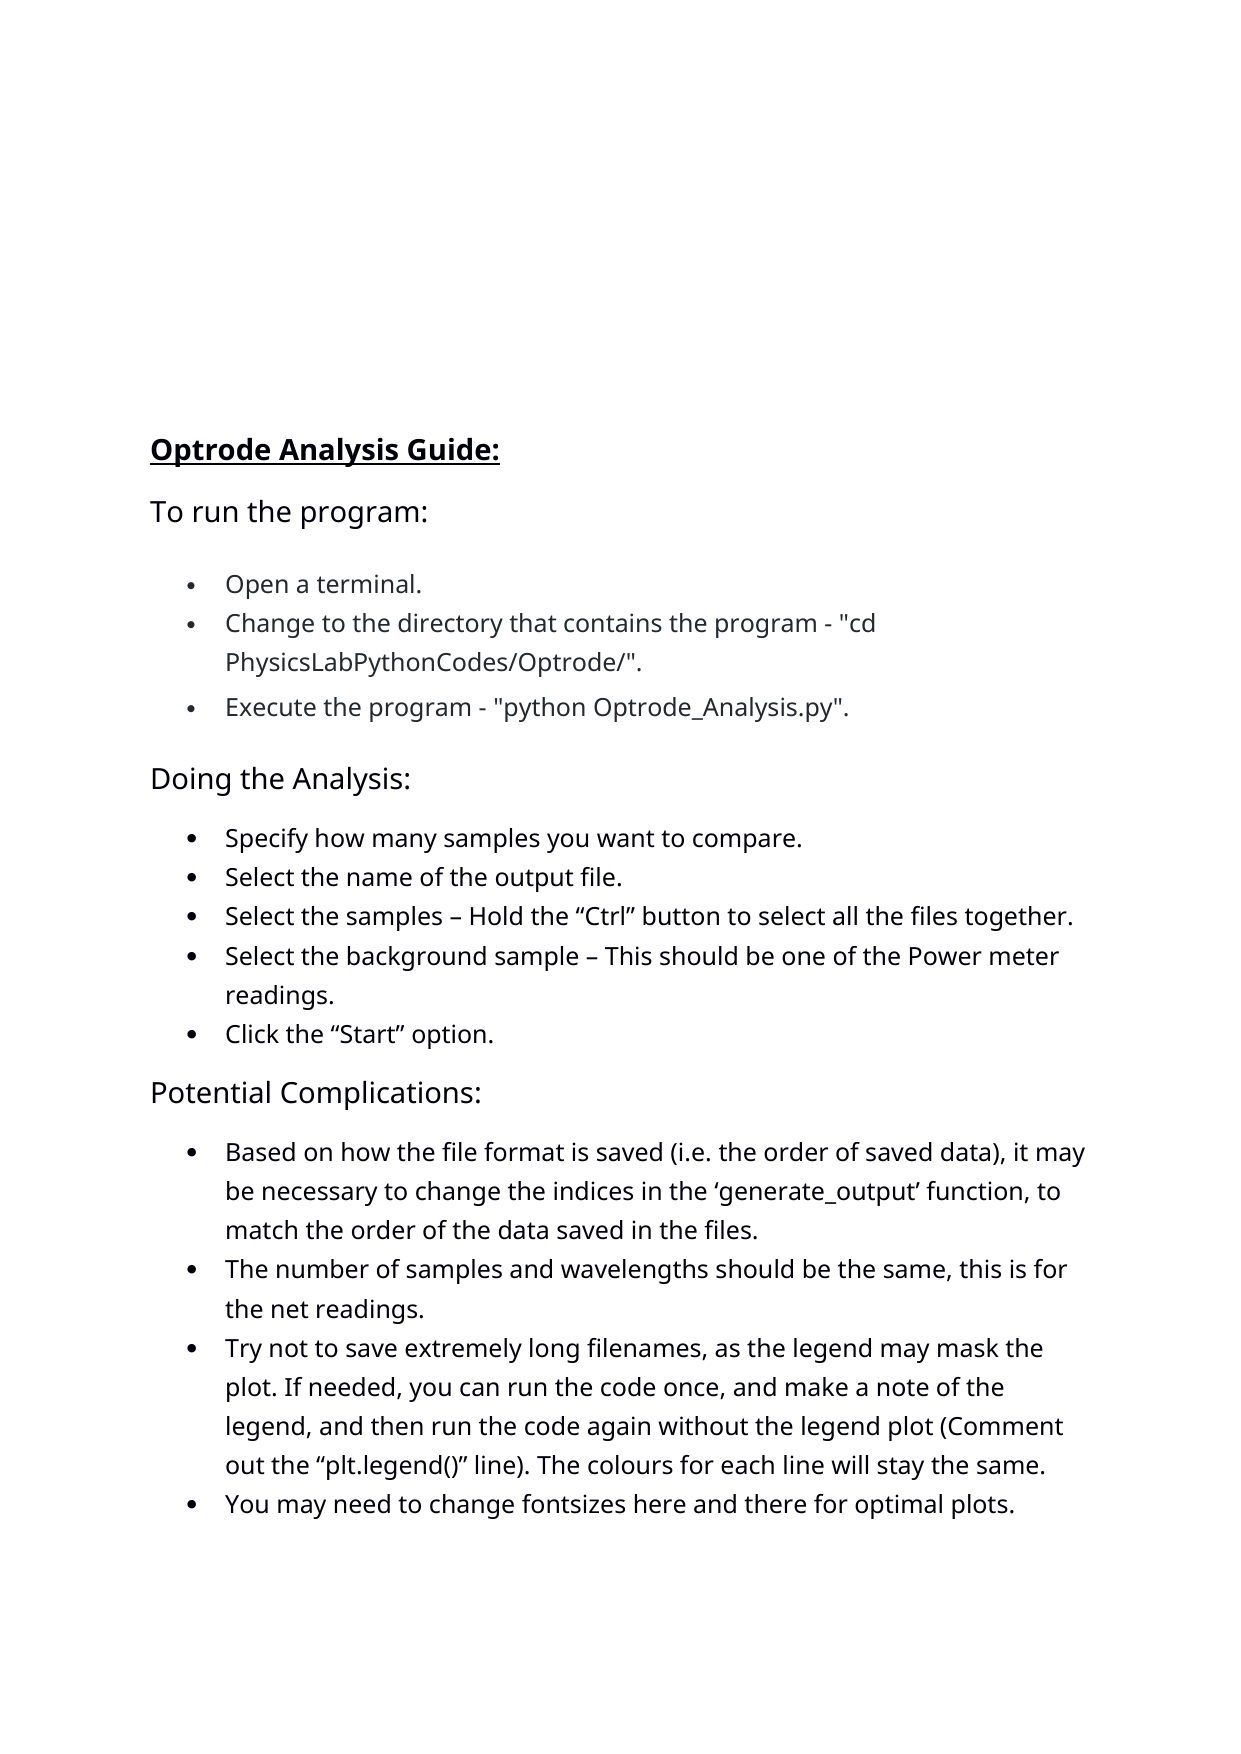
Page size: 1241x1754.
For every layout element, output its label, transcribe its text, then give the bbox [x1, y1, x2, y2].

list Based on how the file format is saved (i.e. the order of saved data), it may be necessary to change the indices in the ‘generate_output’ function, to match the order of the data saved in the files. [187, 1134, 1090, 1247]
list Select the background sample – This should be one of the Power meter readings. [187, 938, 1090, 1011]
list Open a terminal. [187, 566, 1090, 600]
list Change to the directory that contains the program - "cd PhysicsLabPythonCodes/Optrode/". [187, 605, 1090, 679]
list Try not to save extremely long filenames, as the legend may mask the plot. If needed, you can run the code once, and make a note of the legend, and then run the code again without the legend plot (Comment out the “plt.legend()” line). The colours for each line will stay the same. [187, 1330, 1090, 1482]
list Select the samples – Hold the “Ctrl” button to select all the files together. [187, 899, 1090, 933]
list You may need to change fontsizes here and there for optimal plots. [187, 1487, 1090, 1521]
list Click the “Start” option. [187, 1016, 1090, 1051]
list Execute the program - "python Optrode_Analysis.py". [187, 690, 1090, 724]
list Select the name of the output file. [187, 860, 1090, 894]
list Specify how many samples you want to compare. [187, 821, 1090, 855]
text Potential Complications: [150, 1072, 1090, 1112]
text To run the program: [150, 491, 1090, 531]
text Doing the Analysis: [150, 758, 1090, 798]
list The number of samples and wavelengths should be the same, this is for the net readings. [187, 1252, 1090, 1325]
text Optrode Analysis Guide: [150, 429, 1090, 469]
